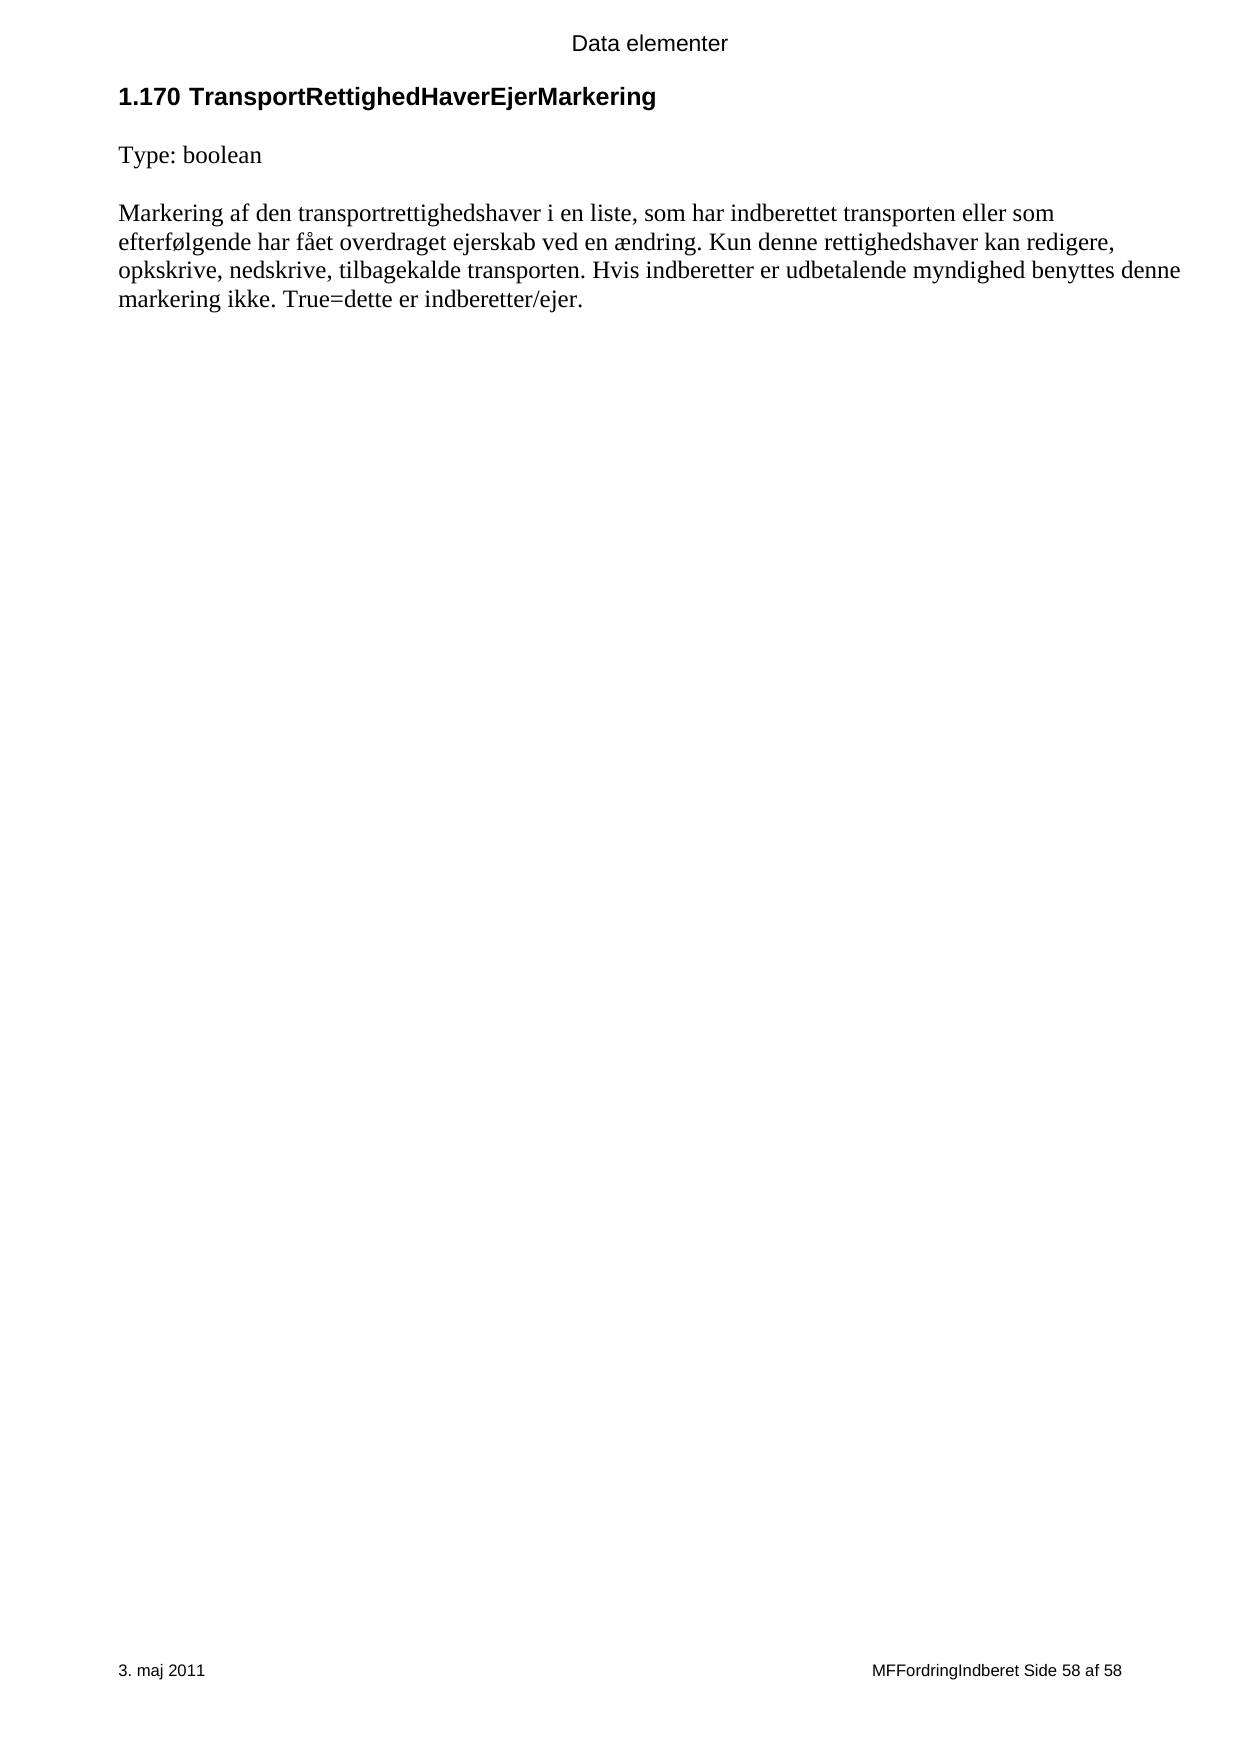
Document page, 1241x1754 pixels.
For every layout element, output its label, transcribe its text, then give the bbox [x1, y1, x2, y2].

text Type: boolean [118, 140, 1181, 169]
text Markering af den transportrettighedshaver i en liste, som har indberettet transporten eller som efterfølgende har fået overdraget ejerskab ved en ændring. Kun denne rettighedshaver kan redigere, opkskrive, nedskrive, tilbagekalde transporten. Hvis indberetter er udbetalende myndighed benyttes denne markering ikke. True=dette er indberetter/ejer. [118, 198, 1181, 313]
subtitle TransportRettighedHaverEjerMarkering [118, 82, 1181, 111]
